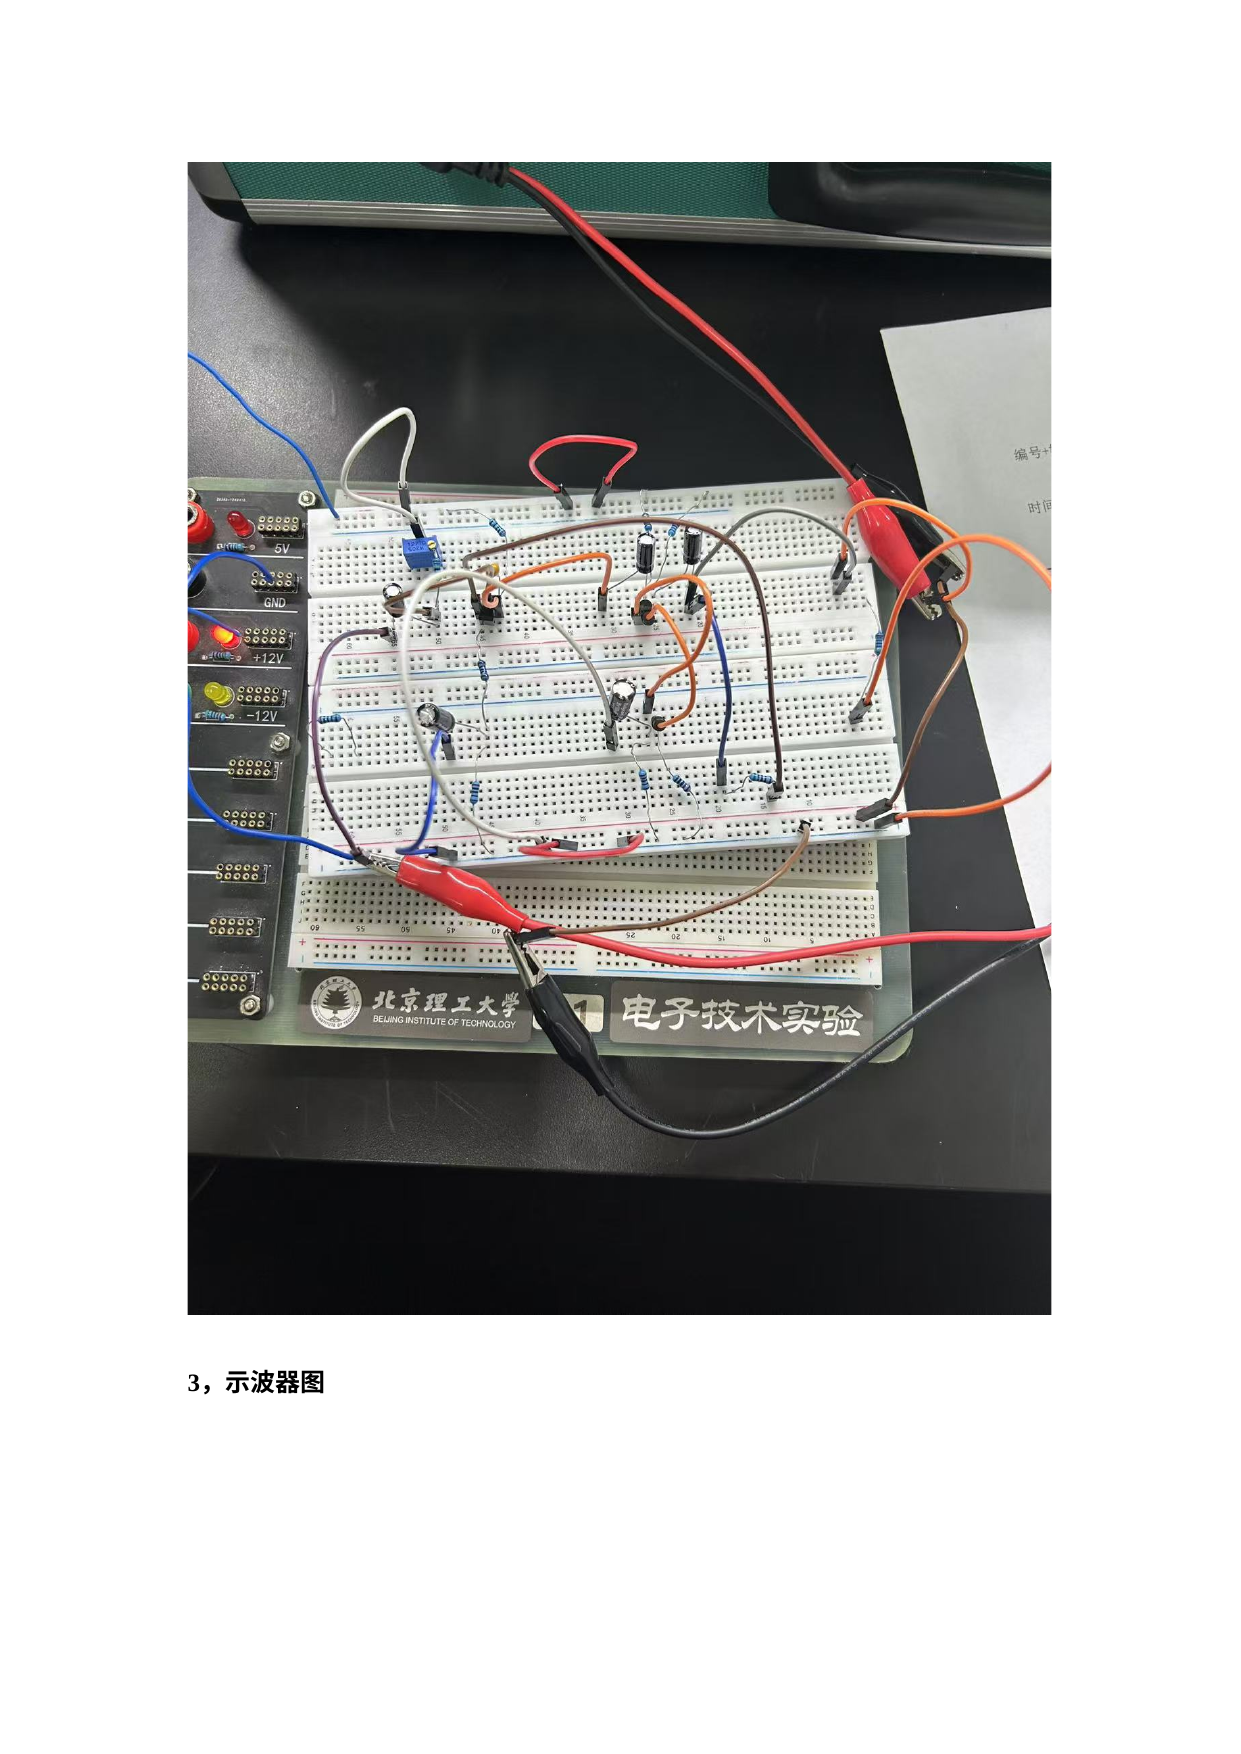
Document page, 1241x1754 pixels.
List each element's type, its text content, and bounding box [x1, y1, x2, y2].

list 示波器图 [187, 1348, 1053, 1413]
picture [187, 162, 1052, 1315]
